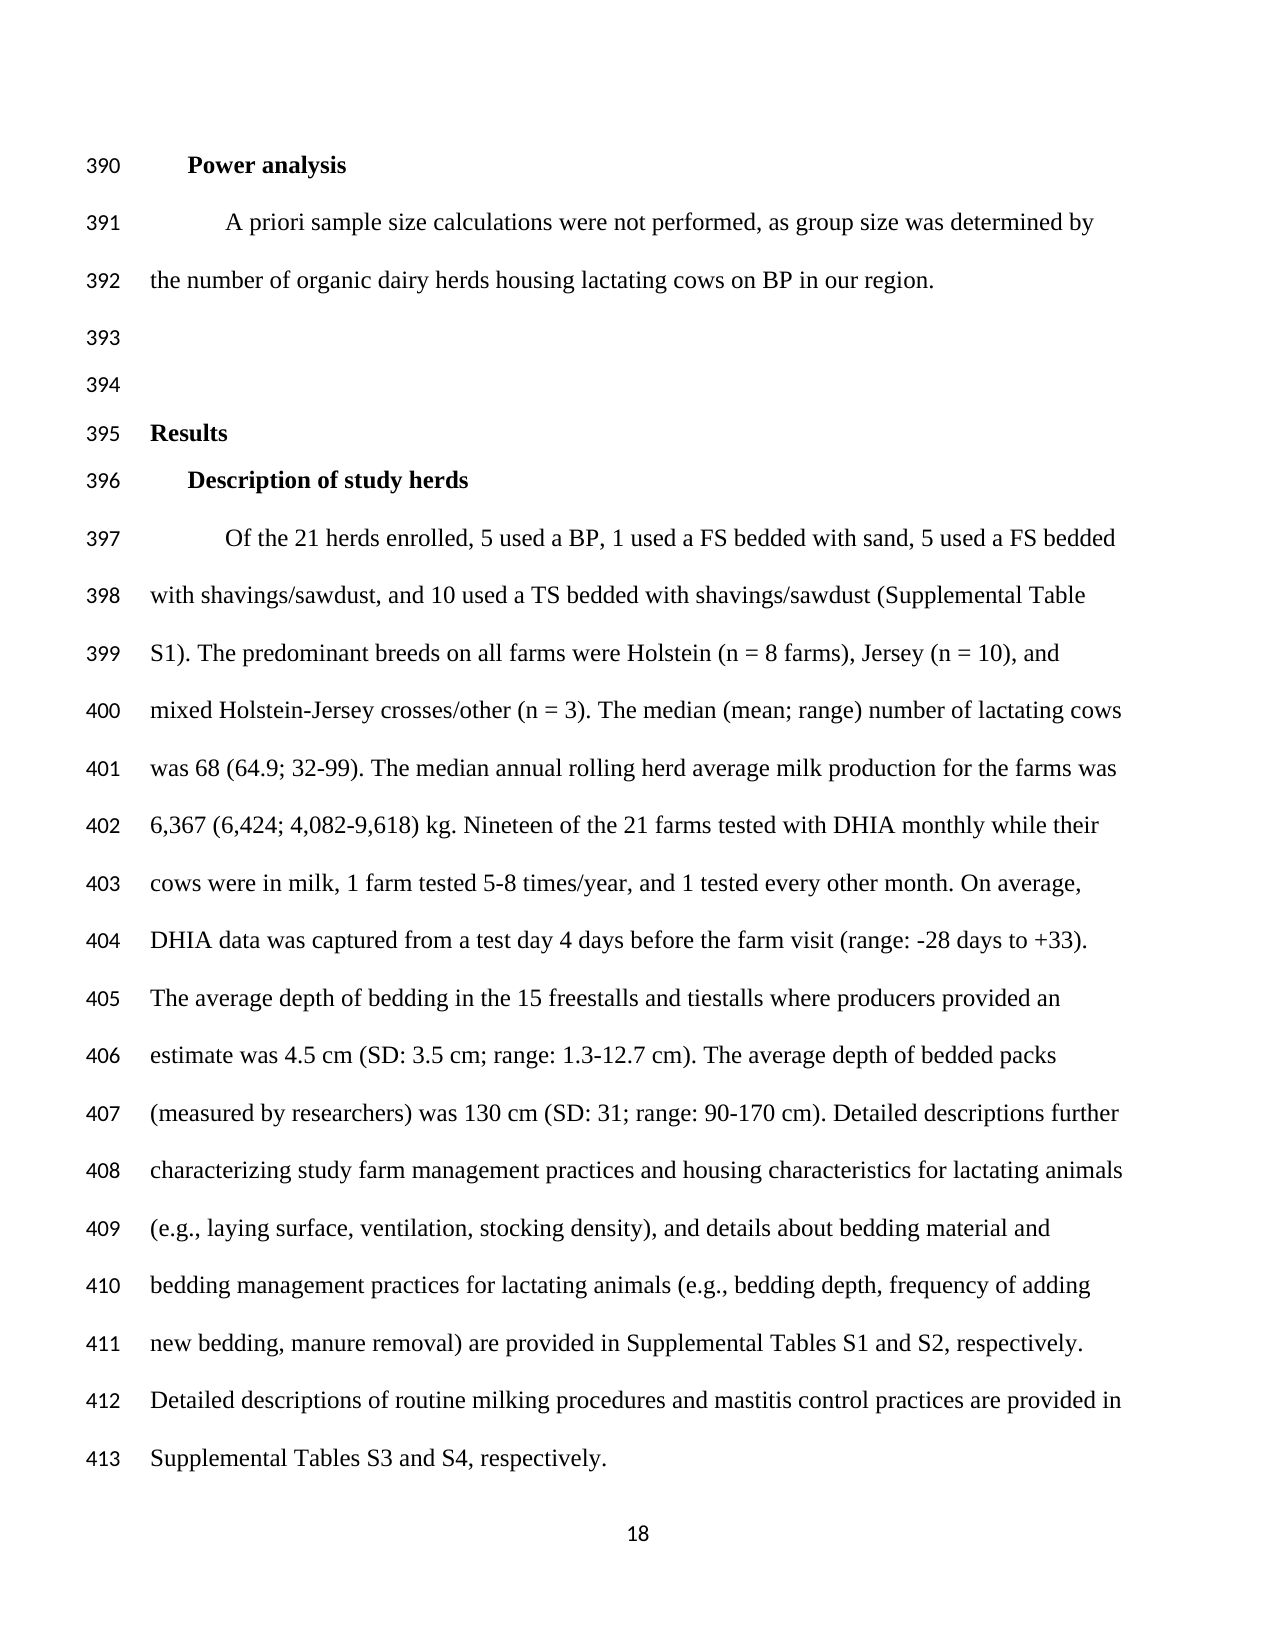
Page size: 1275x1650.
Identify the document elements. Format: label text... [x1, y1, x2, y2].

text Results [150, 418, 1125, 447]
list Description of study herds [187, 466, 1125, 494]
text A priori sample size calculations were not performed, as group size was determined by the number of organic dairy herds housing lactating cows on BP in our region. [150, 207, 1125, 294]
text Power analysis [187, 150, 1125, 179]
text Of the 21 herds enrolled, 5 used a BP, 1 used a FS bedded with sand, 5 used a FS bedded with shavings/sawdust, and 10 used a TS bedded with shavings/sawdust (Supplemental Table S1). The predominant breeds on all farms were Holstein (n = 8 farms), Jersey (n = 10), and mixed Holstein-Jersey crosses/other (n = 3). The median (mean; range) number of lactating cows was 68 (64.9; 32-99). The median annual rolling herd average milk production for the farms was 6,367 (6,424; 4,082-9,618) kg. Nineteen of the 21 farms tested with DHIA monthly while their cows were in milk, 1 farm tested 5-8 times/year, and 1 tested every other month. On average, DHIA data was captured from a test day 4 days before the farm visit (range: -28 days to +33). The average depth of bedding in the 15 freestalls and tiestalls where producers provided an estimate was 4.5 cm (SD: 3.5 cm; range: 1.3-12.7 cm). The average depth of bedded packs (measured by researchers) was 130 cm (SD: 31; range: 90-170 cm). Detailed descriptions further characterizing study farm management practices and housing characteristics for lactating animals (e.g., laying surface, ventilation, stocking density), and details about bedding material and bedding management practices for lactating animals (e.g., bedding depth, frequency of adding new bedding, manure removal) are provided in Supplemental Tables S1 and S2, respectively. Detailed descriptions of routine milking procedures and mastitis control practices are provided in Supplemental Tables S3 and S4, respectively. [150, 523, 1125, 1472]
